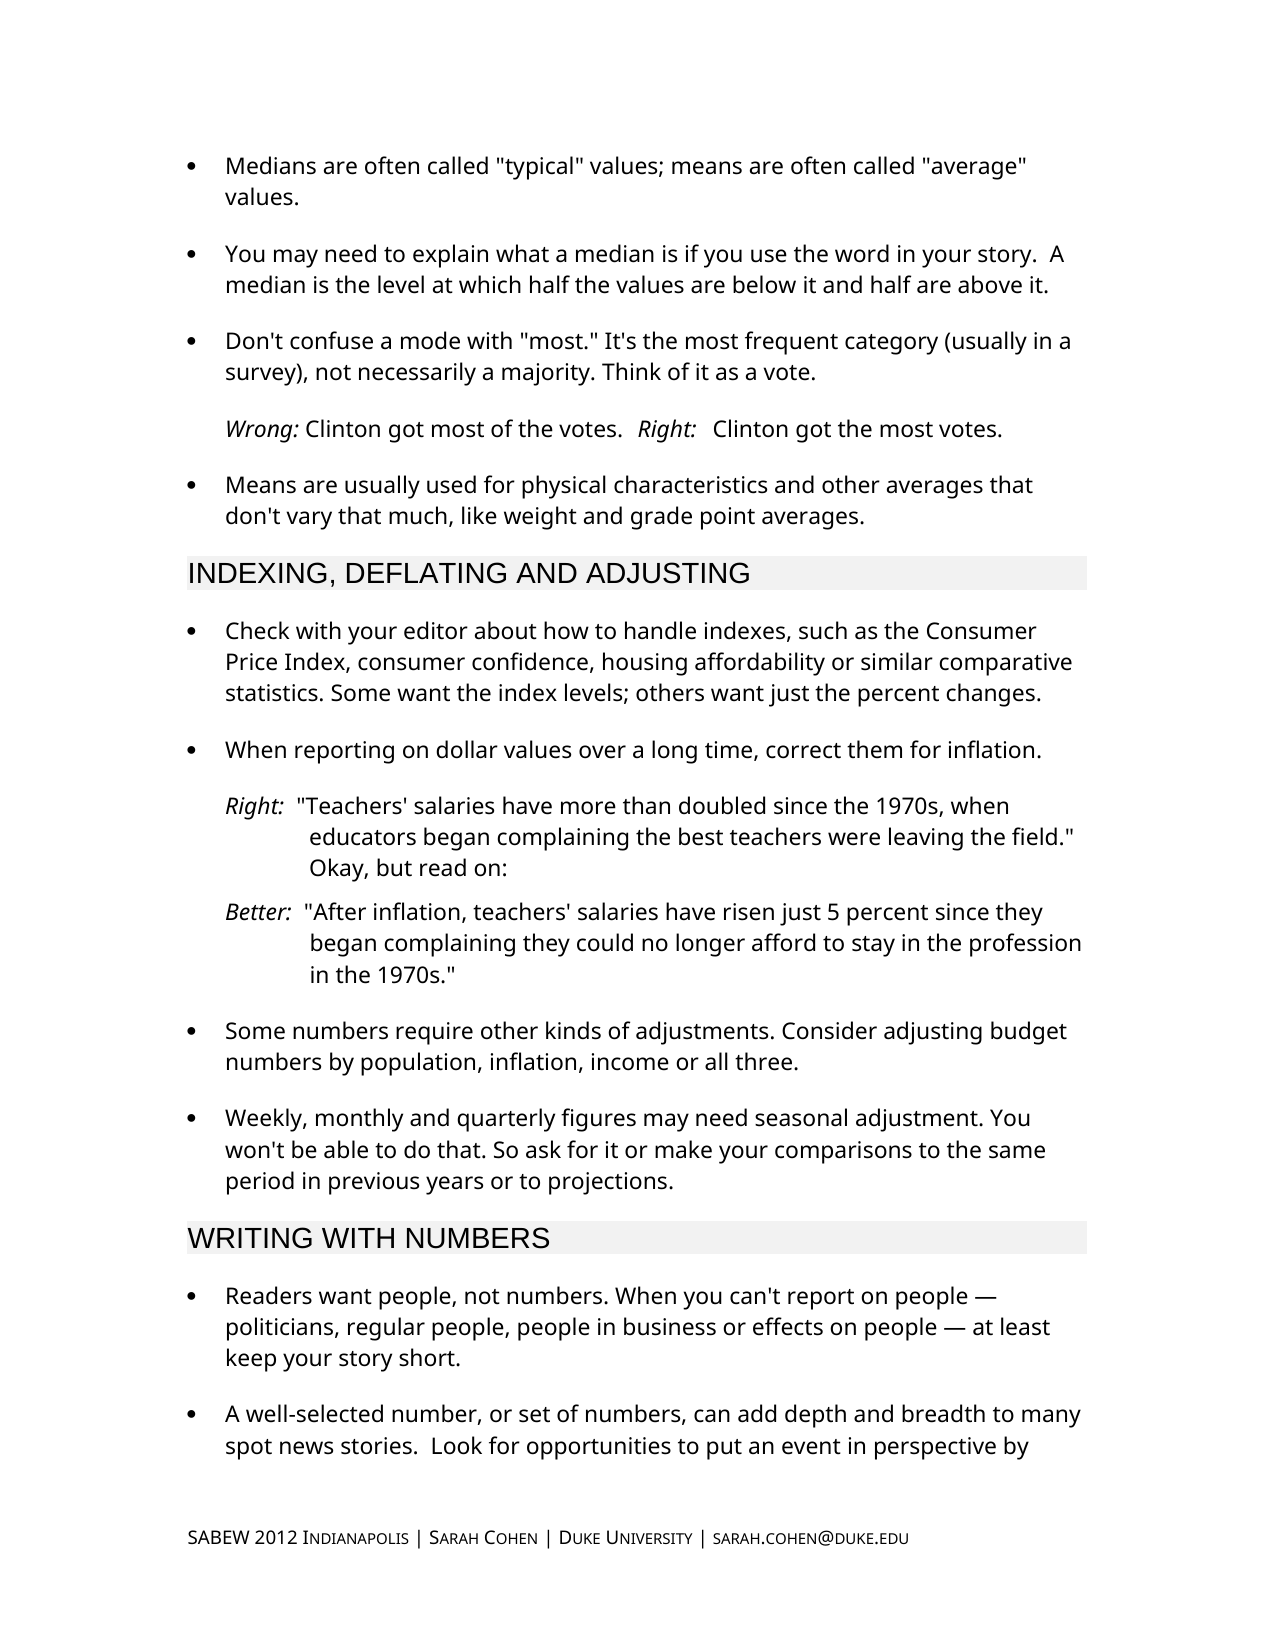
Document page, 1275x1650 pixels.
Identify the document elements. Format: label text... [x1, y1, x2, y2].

text When reporting on dollar values over a long time, correct them for inflation. [187, 733, 1087, 765]
text Readers want people, not numbers. When you can't report on people — politicians, regular people, people in business or effects on people — at least keep your story short. [187, 1279, 1087, 1373]
text You may need to explain what a median is if you use the word in your story. A median is the level at which half the values are below it and half are above it. [187, 237, 1087, 300]
text Don't confuse a mode with "most." It's the most frequent category (usually in a survey), not necessarily a majority. Think of it as a vote. [187, 325, 1087, 387]
text Wrong: Clinton got most of the votes. Right: Clinton got the most votes. [225, 412, 1087, 444]
text Medians are often called "typical" values; means are often called "average" values. [187, 150, 1087, 212]
text Weekly, monthly and quarterly figures may need seasonal adjustment. You won't be able to do that. So ask for it or make your comparisons to the same period in previous years or to projections. [187, 1102, 1087, 1196]
text Right: "Teachers' salaries have more than doubled since the 1970s, when educators began complaining the best teachers were leaving the field." Okay, but read on: [225, 790, 1087, 883]
text Means are usually used for physical characteristics and other averages that don't vary that much, like weight and grade point averages. [187, 469, 1087, 531]
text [187, 1398, 1087, 1461]
text Some numbers require other kinds of adjustments. Consider adjusting budget numbers by population, inflation, income or all three. [187, 1015, 1087, 1077]
text Check with your editor about how to handle indexes, such as the Consumer Price Index, consumer confidence, housing affordability or similar comparative statistics. Some want the index levels; others want just the percent changes. [187, 615, 1087, 708]
text Better: "After inflation, teachers' salaries have risen just 5 percent since they began complaining they could no longer afford to stay in the profession in the 1970s." [225, 896, 1087, 990]
subtitle Writing with Numbers [187, 1221, 1087, 1254]
subtitle Indexing, Deflating and Adjusting [187, 556, 1087, 590]
